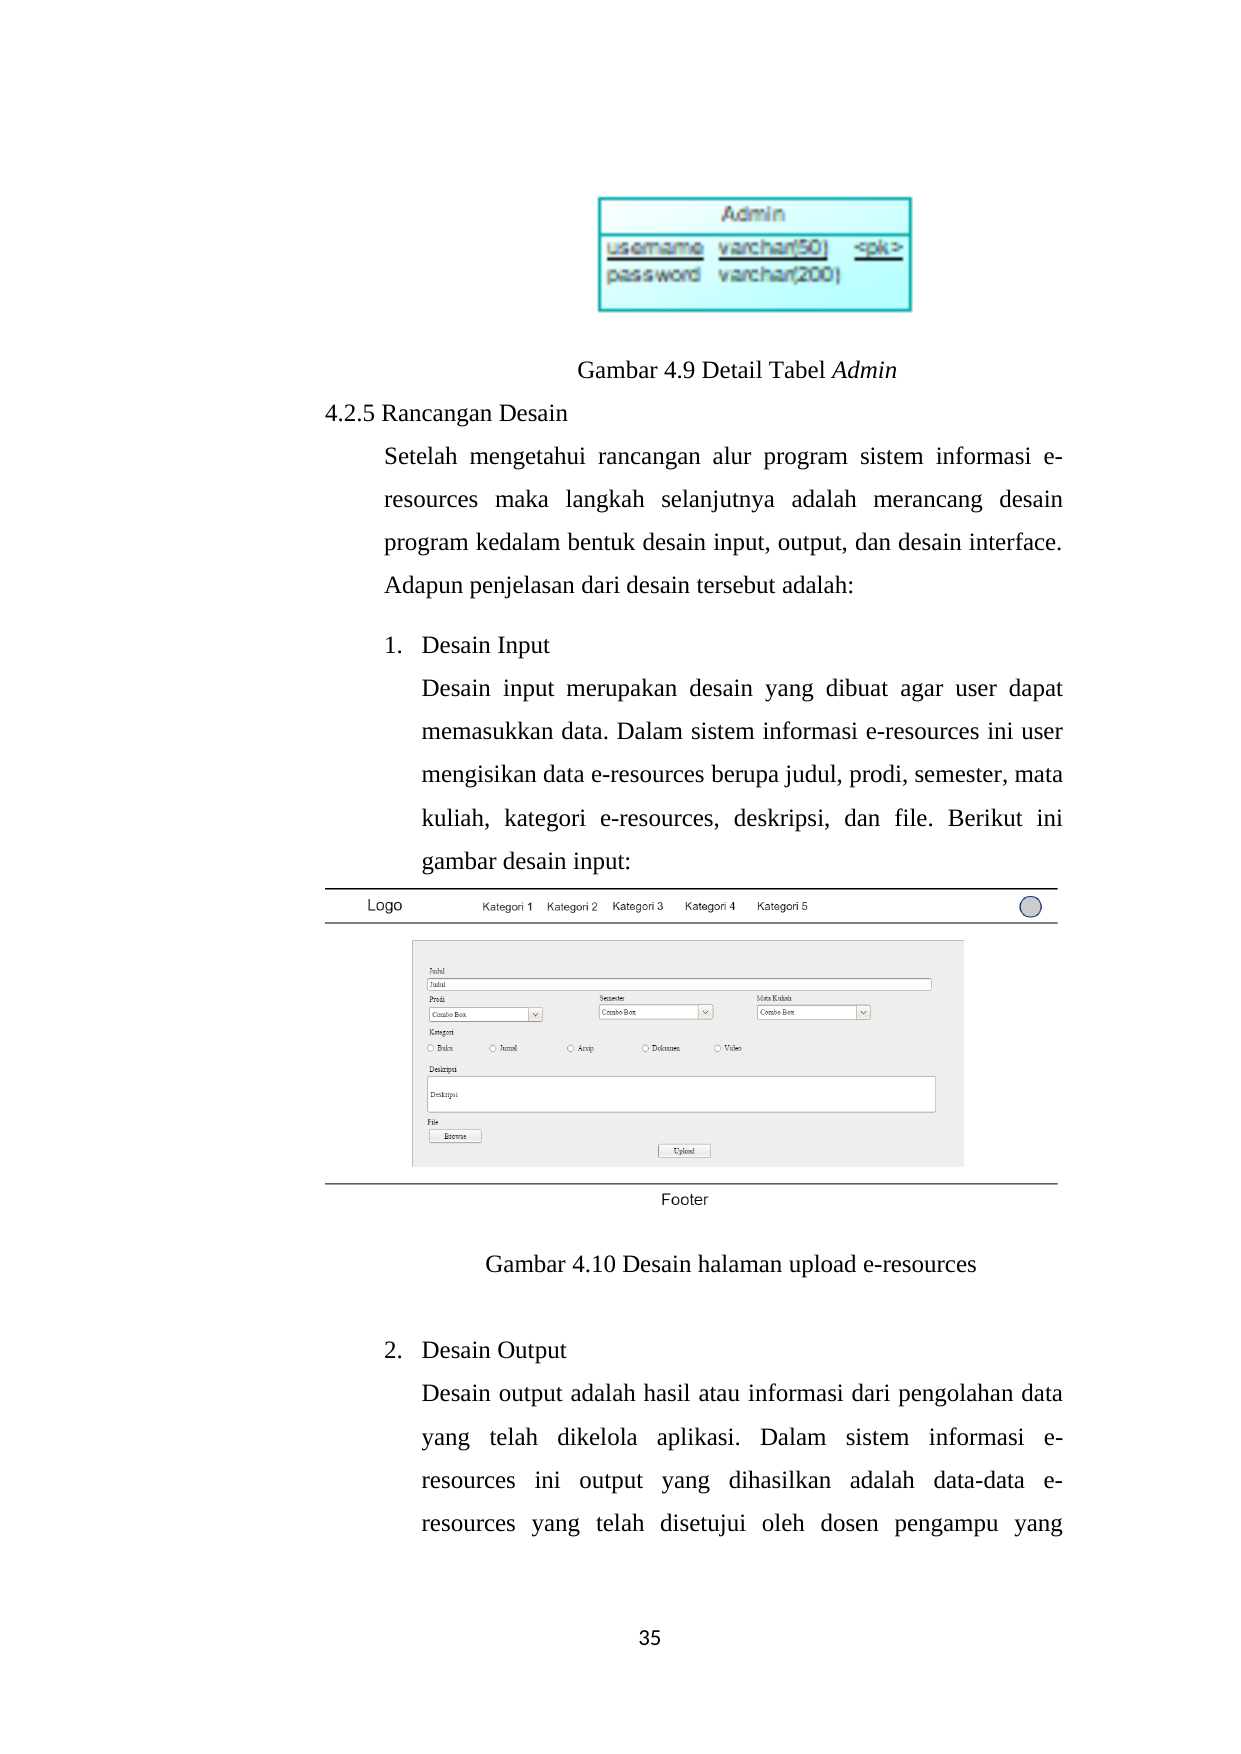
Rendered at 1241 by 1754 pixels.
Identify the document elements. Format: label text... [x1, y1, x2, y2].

text Setelah mengetahui rancangan alur program sistem informasi e-resources maka langkah selanjutnya adalah merancang desain program kedalam bentuk desain input, output, dan desain interface. Adapun penjelasan dari desain tersebut adalah: [384, 441, 1063, 599]
text Gambar 4.10 Desain halaman upload e-resources [399, 1249, 1063, 1278]
list Desain Input [384, 630, 1063, 659]
list Desain Output [384, 1335, 1063, 1364]
picture [325, 888, 1058, 1219]
subtitle 4.2.5 Rancangan Desain [325, 398, 1063, 427]
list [421, 1378, 1063, 1537]
picture [581, 177, 937, 337]
text Gambar 4.9 Detail Tabel Admin [413, 355, 1063, 383]
list Desain input merupakan desain yang dibuat agar user dapat memasukkan data. Dalam sistem informasi e-resources ini user mengisikan data e-resources berupa judul, prodi, semester, mata kuliah, kategori e-resources, deskripsi, dan file. Berikut ini gambar desain input: [421, 673, 1063, 874]
